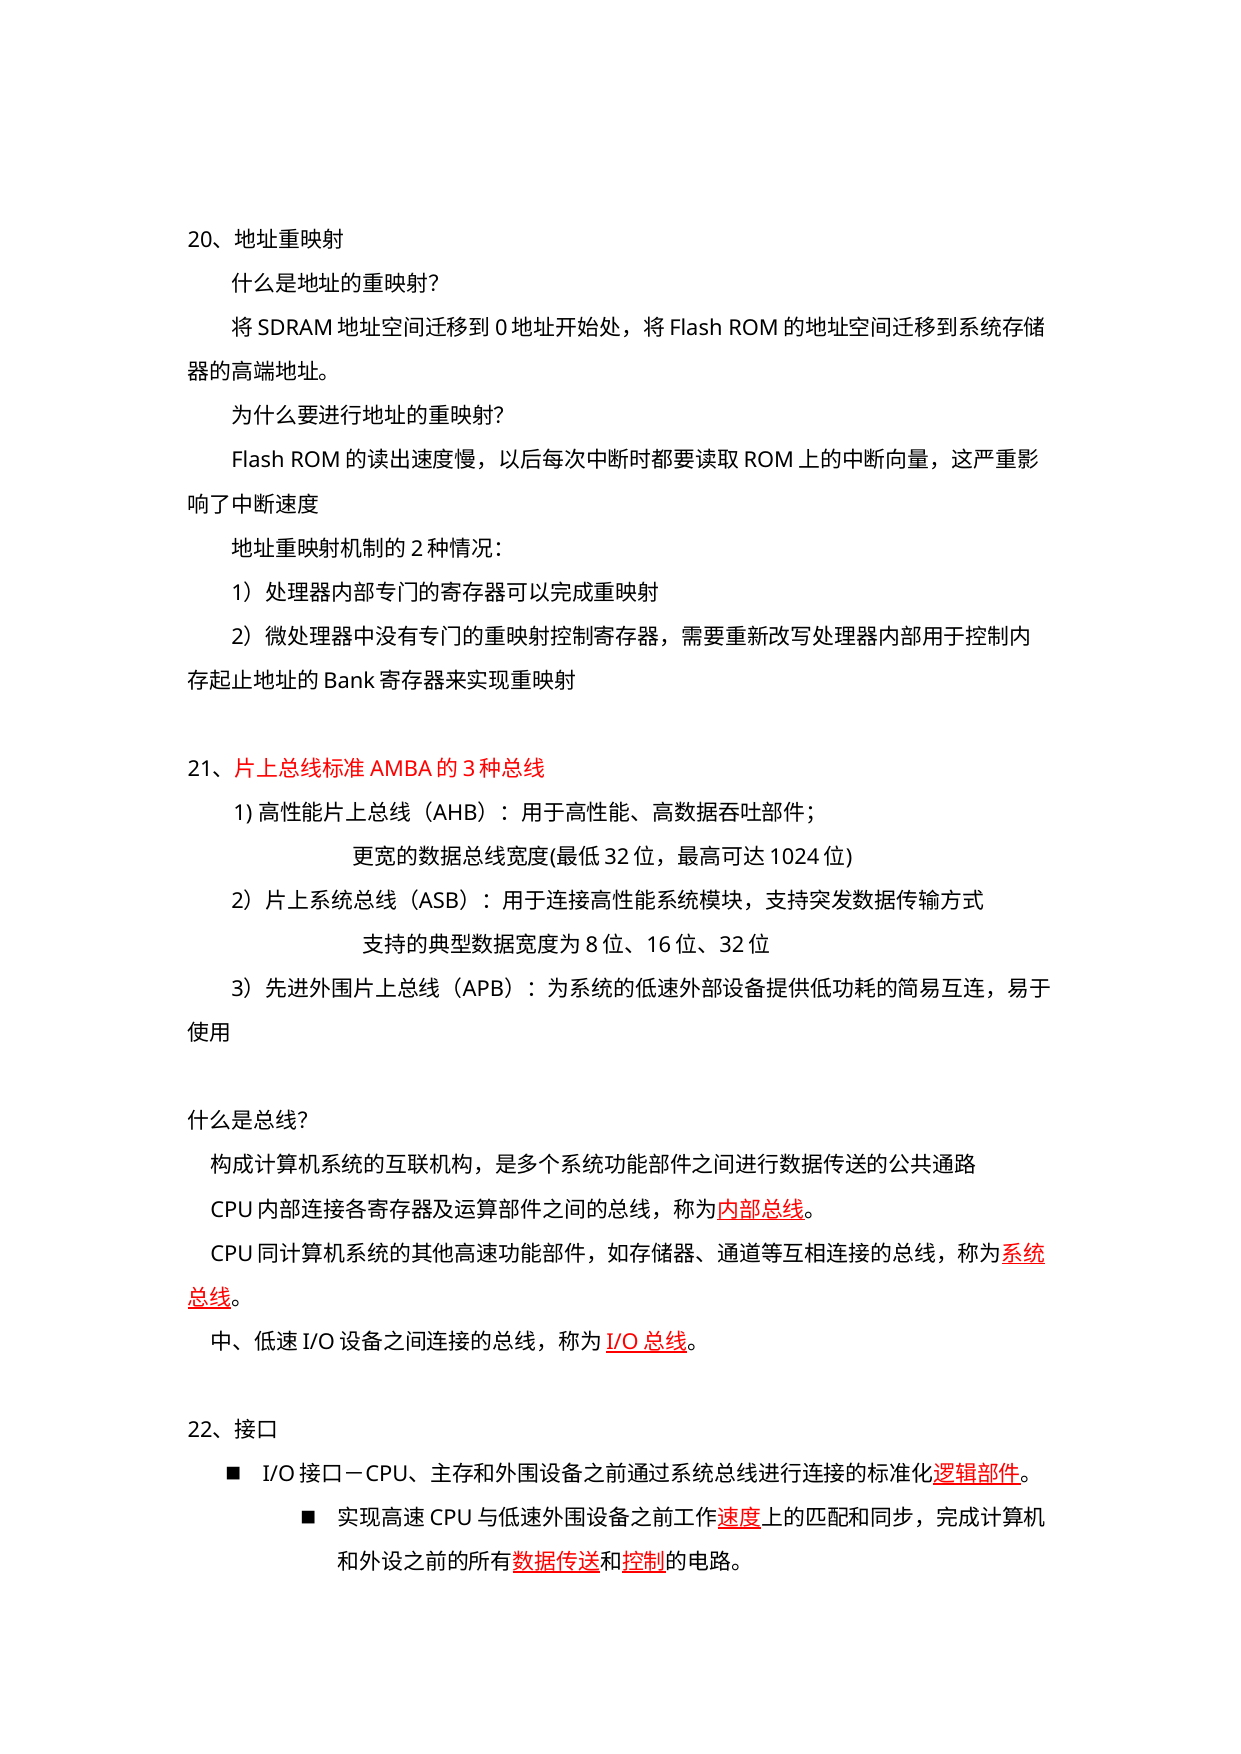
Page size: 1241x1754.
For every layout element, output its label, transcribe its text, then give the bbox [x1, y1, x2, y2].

text CPU同计算机系统的其他高速功能部件，如存储器、通道等互相连接的总线，称为系统总线。 [187, 1229, 1053, 1318]
text 中、低速I/O设备之间连接的总线，称为I/O总线。 [187, 1318, 1053, 1362]
text 21、片上总线标准AMBA的3种总线 [187, 745, 1053, 789]
text 20、地址重映射 [187, 216, 1053, 260]
text 1）处理器内部专门的寄存器可以完成重映射 [187, 568, 1053, 613]
text 1) 高性能片上总线（AHB）：用于高性能、高数据吞吐部件； [187, 789, 1053, 833]
text 3）先进外围片上总线（APB）：为系统的低速外部设备提供低功耗的简易互连，易于使用 [187, 965, 1053, 1053]
text 22、接口 [187, 1406, 1053, 1450]
text 将SDRAM地址空间迁移到0地址开始处，将Flash ROM的地址空间迁移到系统存储器的高端地址。 [187, 304, 1053, 392]
text CPU内部连接各寄存器及运算部件之间的总线，称为内部总线。 [187, 1185, 1053, 1229]
text 地址重映射机制的2种情况： [187, 524, 1053, 568]
text 更宽的数据总线宽度(最低32位，最高可达1024位) [187, 833, 1053, 877]
text 什么是总线？ [187, 1097, 1053, 1141]
text 2）微处理器中没有专门的重映射控制寄存器，需要重新改写处理器内部用于控制内存起止地址的Bank寄存器来实现重映射 [187, 613, 1053, 701]
text 为什么要进行地址的重映射？ [187, 392, 1053, 436]
list I/O接口－CPU、主存和外围设备之前通过系统总线进行连接的标准化逻辑部件。 [225, 1450, 1053, 1494]
text 2）片上系统总线（ASB）：用于连接高性能系统模块，支持突发数据传输方式 [187, 877, 1053, 921]
text Flash ROM的读出速度慢，以后每次中断时都要读取ROM上的中断向量，这严重影响了中断速度 [187, 436, 1053, 524]
text 什么是地址的重映射？ [187, 260, 1053, 304]
list 实现高速CPU与低速外围设备之前工作速度上的匹配和同步，完成计算机和外设之前的所有数据传送和控制的电路。 [300, 1494, 1053, 1582]
text 构成计算机系统的互联机构，是多个系统功能部件之间进行数据传送的公共通路 [187, 1141, 1053, 1185]
text 支持的典型数据宽度为8位、16位、32位 [187, 921, 1053, 965]
